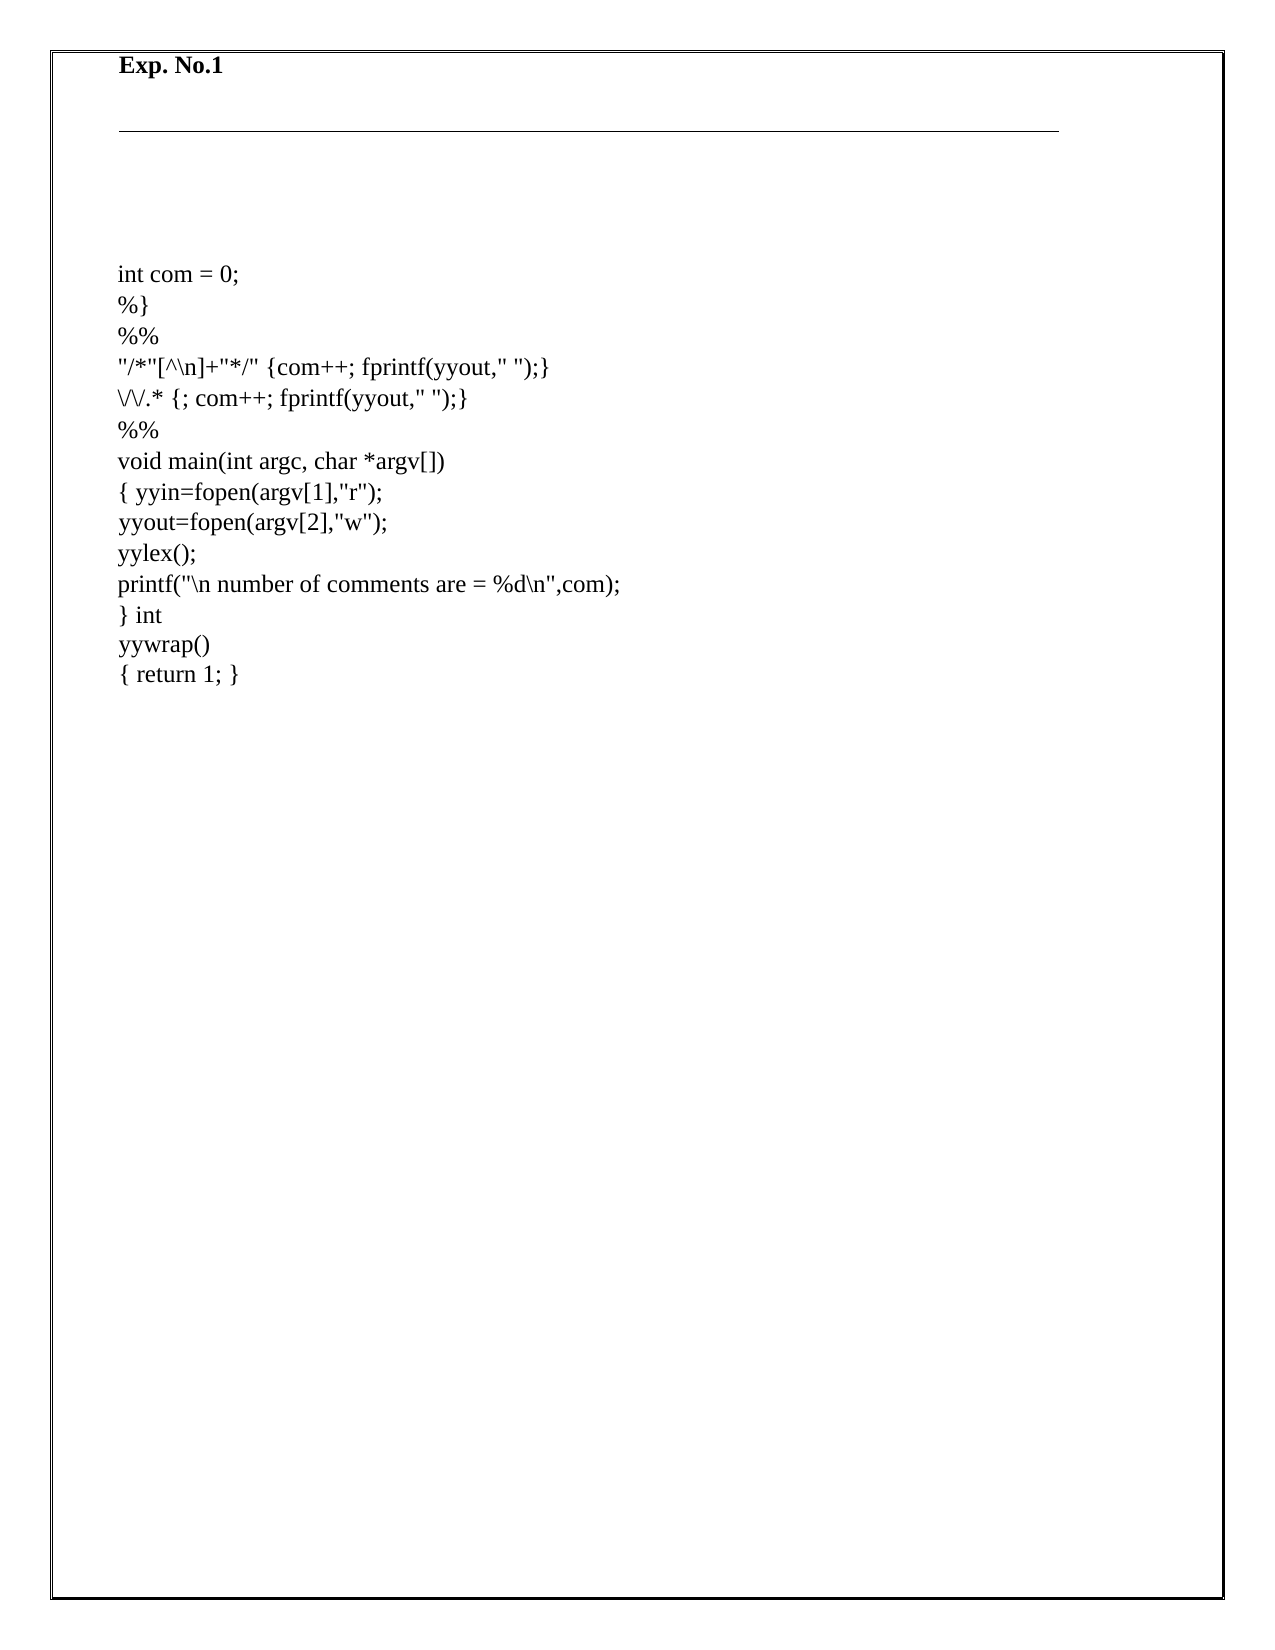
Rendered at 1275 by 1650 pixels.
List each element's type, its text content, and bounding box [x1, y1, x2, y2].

text printf("\n number of comments are = %d\n",com); [117, 569, 1152, 598]
text yylex(); [117, 538, 1152, 566]
text %% [117, 415, 1152, 443]
text void main(int argc, char *argv[]) [117, 446, 1152, 474]
text "/*"[^\n]+"*/" {com++; fprintf(yyout," ");} [117, 352, 1152, 381]
text \/\/.* {; com++; fprintf(yyout," ");} [117, 383, 1152, 412]
text } int yywrap() { return 1; } [117, 600, 243, 688]
text { yyin=fopen(argv[1],"r"); yyout=fopen(argv[2],"w"); [117, 477, 388, 535]
text %% [117, 321, 1152, 350]
text %} [117, 290, 1152, 319]
text int com = 0; [117, 259, 1152, 288]
